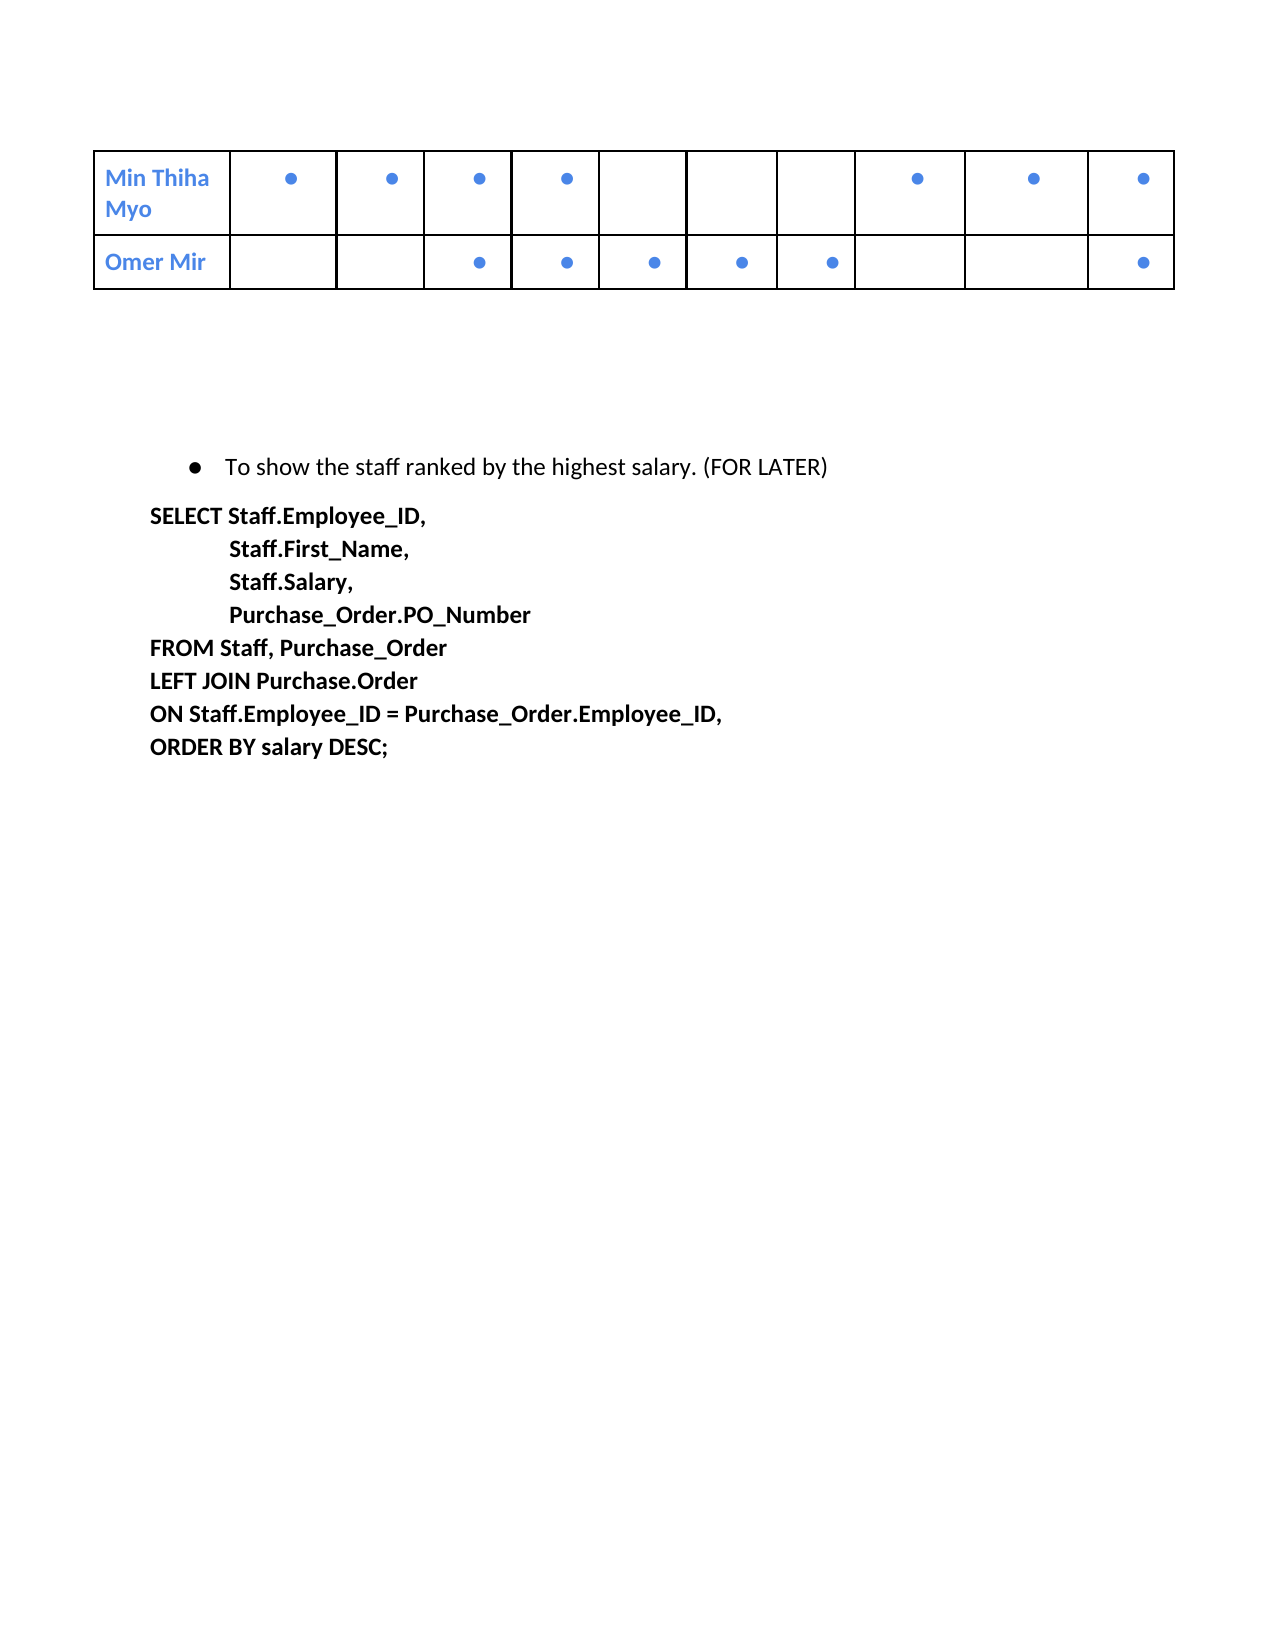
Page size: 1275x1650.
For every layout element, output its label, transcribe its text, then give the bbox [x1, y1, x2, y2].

text ON Staff.Employee_ID = Purchase_Order.Employee_ID, [150, 698, 1125, 728]
text Staff.Salary, [150, 566, 1125, 597]
table_cell [600, 236, 685, 287]
table_cell [688, 152, 776, 234]
table_cell [778, 236, 854, 287]
table_cell [966, 152, 1087, 234]
table_cell [1089, 152, 1173, 234]
text FROM Staff, Purchase_Order [150, 632, 1125, 662]
table_cell [231, 236, 335, 287]
table_cell [1089, 236, 1173, 287]
text Staff.First_Name, [150, 533, 1125, 564]
text Purchase_Order.PO_Number [150, 599, 1125, 629]
text ORDER BY salary DESC; [150, 731, 1125, 761]
table_cell [600, 152, 685, 234]
table_cell [688, 236, 776, 287]
table_cell [856, 236, 964, 287]
text SELECT Staff.Employee_ID, [150, 500, 1125, 531]
table_cell [338, 236, 423, 287]
text LEFT JOIN Purchase.Order [150, 665, 1125, 695]
table_cell [425, 236, 510, 287]
table_cell [338, 152, 423, 234]
list To show the staff ranked by the highest salary. (FOR LATER) [187, 451, 1125, 481]
table_cell [856, 152, 964, 234]
table_cell [778, 152, 854, 234]
table_cell Omer Mir [95, 236, 229, 287]
table_cell [231, 152, 335, 234]
table_cell [425, 152, 510, 234]
table_cell [966, 236, 1087, 287]
table_cell [513, 152, 598, 234]
table_cell [513, 236, 598, 287]
table_cell Min Thiha Myo [95, 152, 229, 234]
